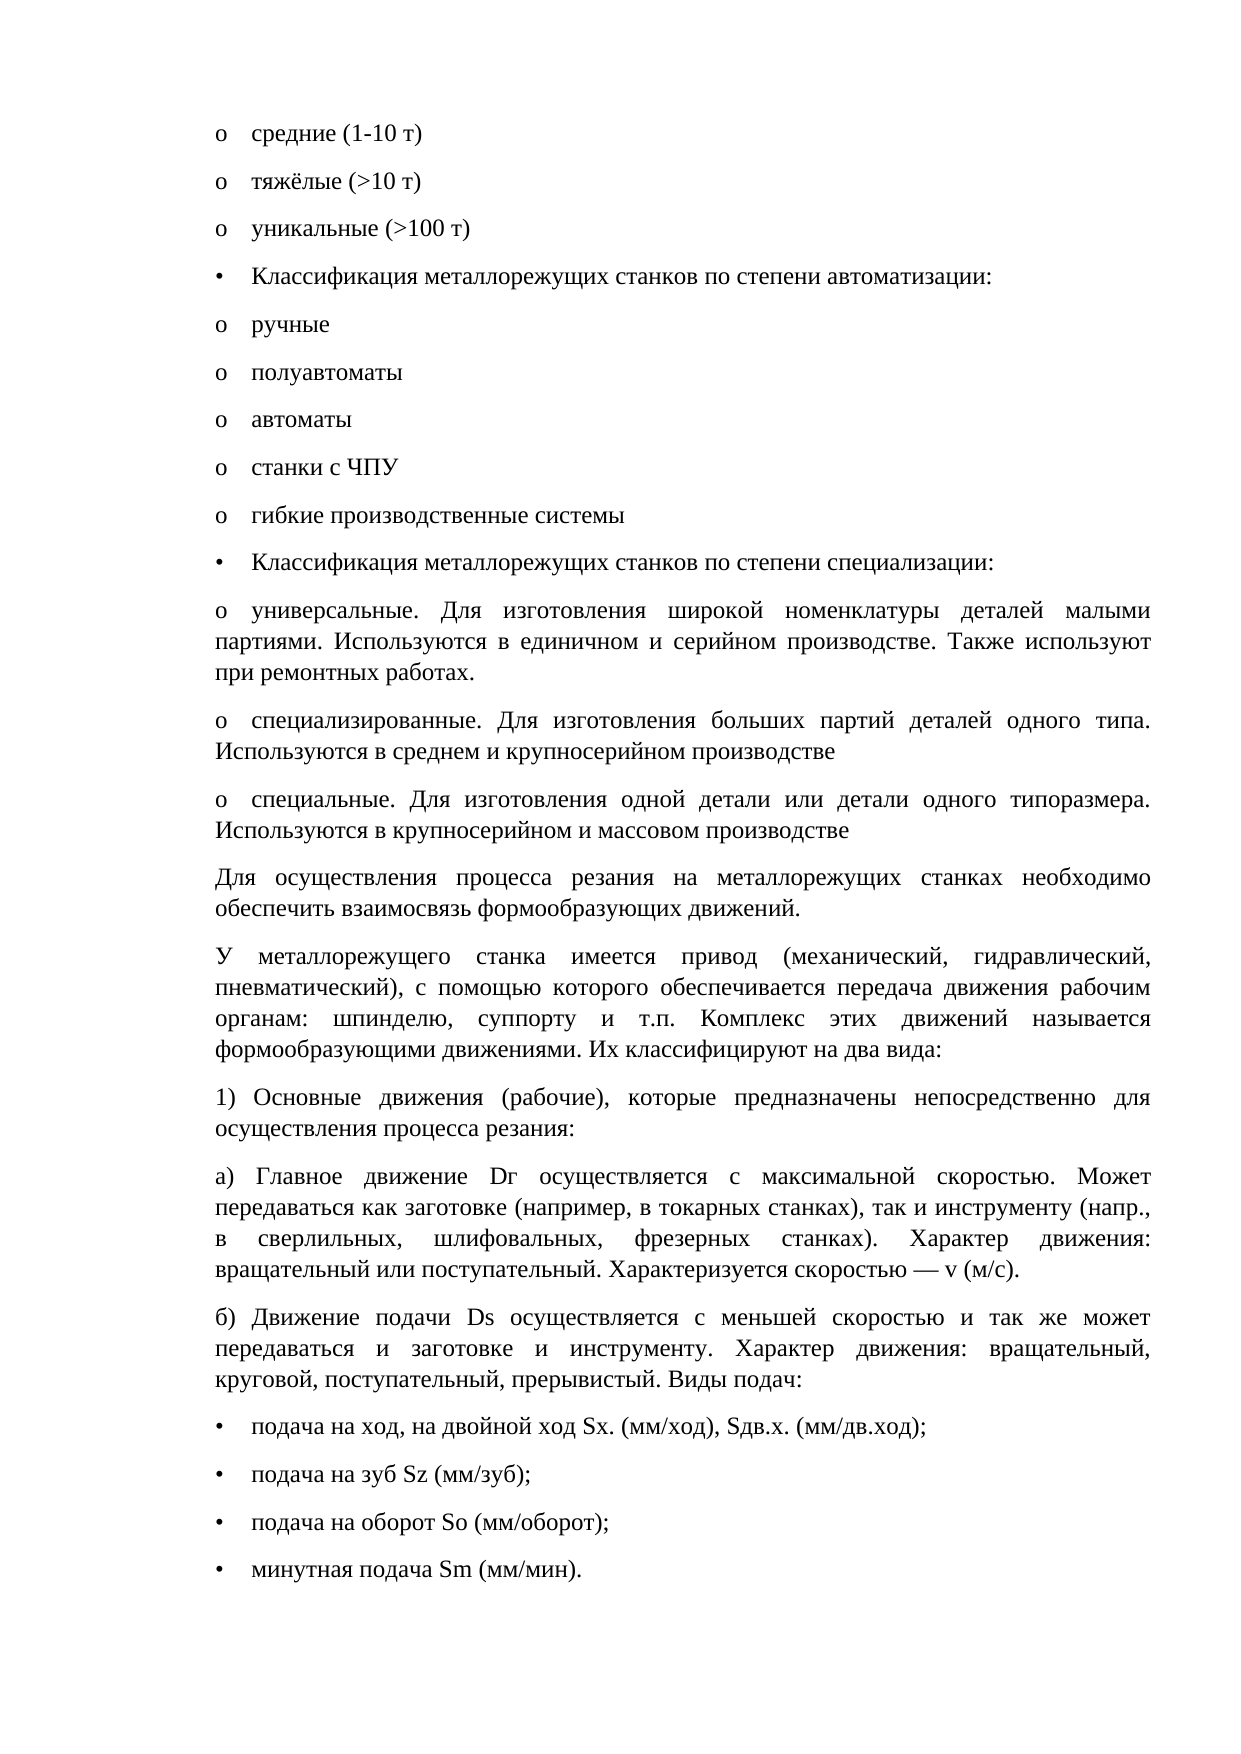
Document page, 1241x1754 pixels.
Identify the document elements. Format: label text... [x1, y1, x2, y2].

text o ручные [215, 309, 1152, 338]
text У металлорежущего станка имеется привод (механический, гидравлический, пневматический), с помощью которого обеспечивается передача движения рабочим органам: шпинделю, суппорту и т.п. Комплекс этих движений называется формообразующими движениями. Их классифицируют на два вида: [215, 941, 1152, 1063]
text • минутная подача Sm (мм/мин). [215, 1554, 1152, 1583]
text Для осуществления процесса резания на металлорежущих станках необходимо обеспечить взаимосвязь формообразующих движений. [215, 862, 1152, 922]
text б) Движение подачи Ds осуществляется с меньшей скоростью и так же может передаваться и заготовке и инструменту. Характер движения: вращательный, круговой, поступательный, прерывистый. Виды подач: [215, 1302, 1152, 1392]
text o универсальные. Для изготовления широкой номенклатуры деталей малыми партиями. Используются в единичном и серийном производстве. Также используют при ремонтных работах. [215, 595, 1152, 686]
text o специальные. Для изготовления одной детали или детали одного типоразмера. Используются в крупносерийном и массовом производстве [215, 784, 1152, 843]
text • подача на ход, на двойной ход Sx. (мм/ход), Sдв.х. (мм/дв.ход); [215, 1411, 1152, 1440]
text o полуавтоматы [215, 357, 1152, 385]
text o уникальные (>100 т) [215, 213, 1152, 242]
text • Классификация металлорежущих станков по степени специализации: [215, 547, 1152, 576]
text o специализированные. Для изготовления больших партий деталей одного типа. Используются в среднем и крупносерийном производстве [215, 705, 1152, 765]
text а) Главное движение Dг осуществляется с максимальной скоростью. Может передаваться как заготовке (например, в токарных станках), так и инструменту (напр., в сверлильных, шлифовальных, фрезерных станках). Характер движения: вращательный или поступательный. Характеризуется скоростью — v (м/с). [215, 1161, 1152, 1283]
text o средние (1-10 т) [215, 118, 1152, 147]
text o гибкие производственные системы [215, 500, 1152, 528]
text • Классификация металлорежущих станков по степени автоматизации: [215, 261, 1152, 290]
text • подача на оборот So (мм/оборот); [215, 1507, 1152, 1536]
text o автоматы [215, 404, 1152, 433]
text o станки с ЧПУ [215, 452, 1152, 481]
text • подача на зуб Sz (мм/зуб); [215, 1459, 1152, 1488]
text o тяжёлые (>10 т) [215, 166, 1152, 194]
text 1) Основные движения (рабочие), которые предназначены непосредственно для осуществления процесса резания: [215, 1082, 1152, 1142]
